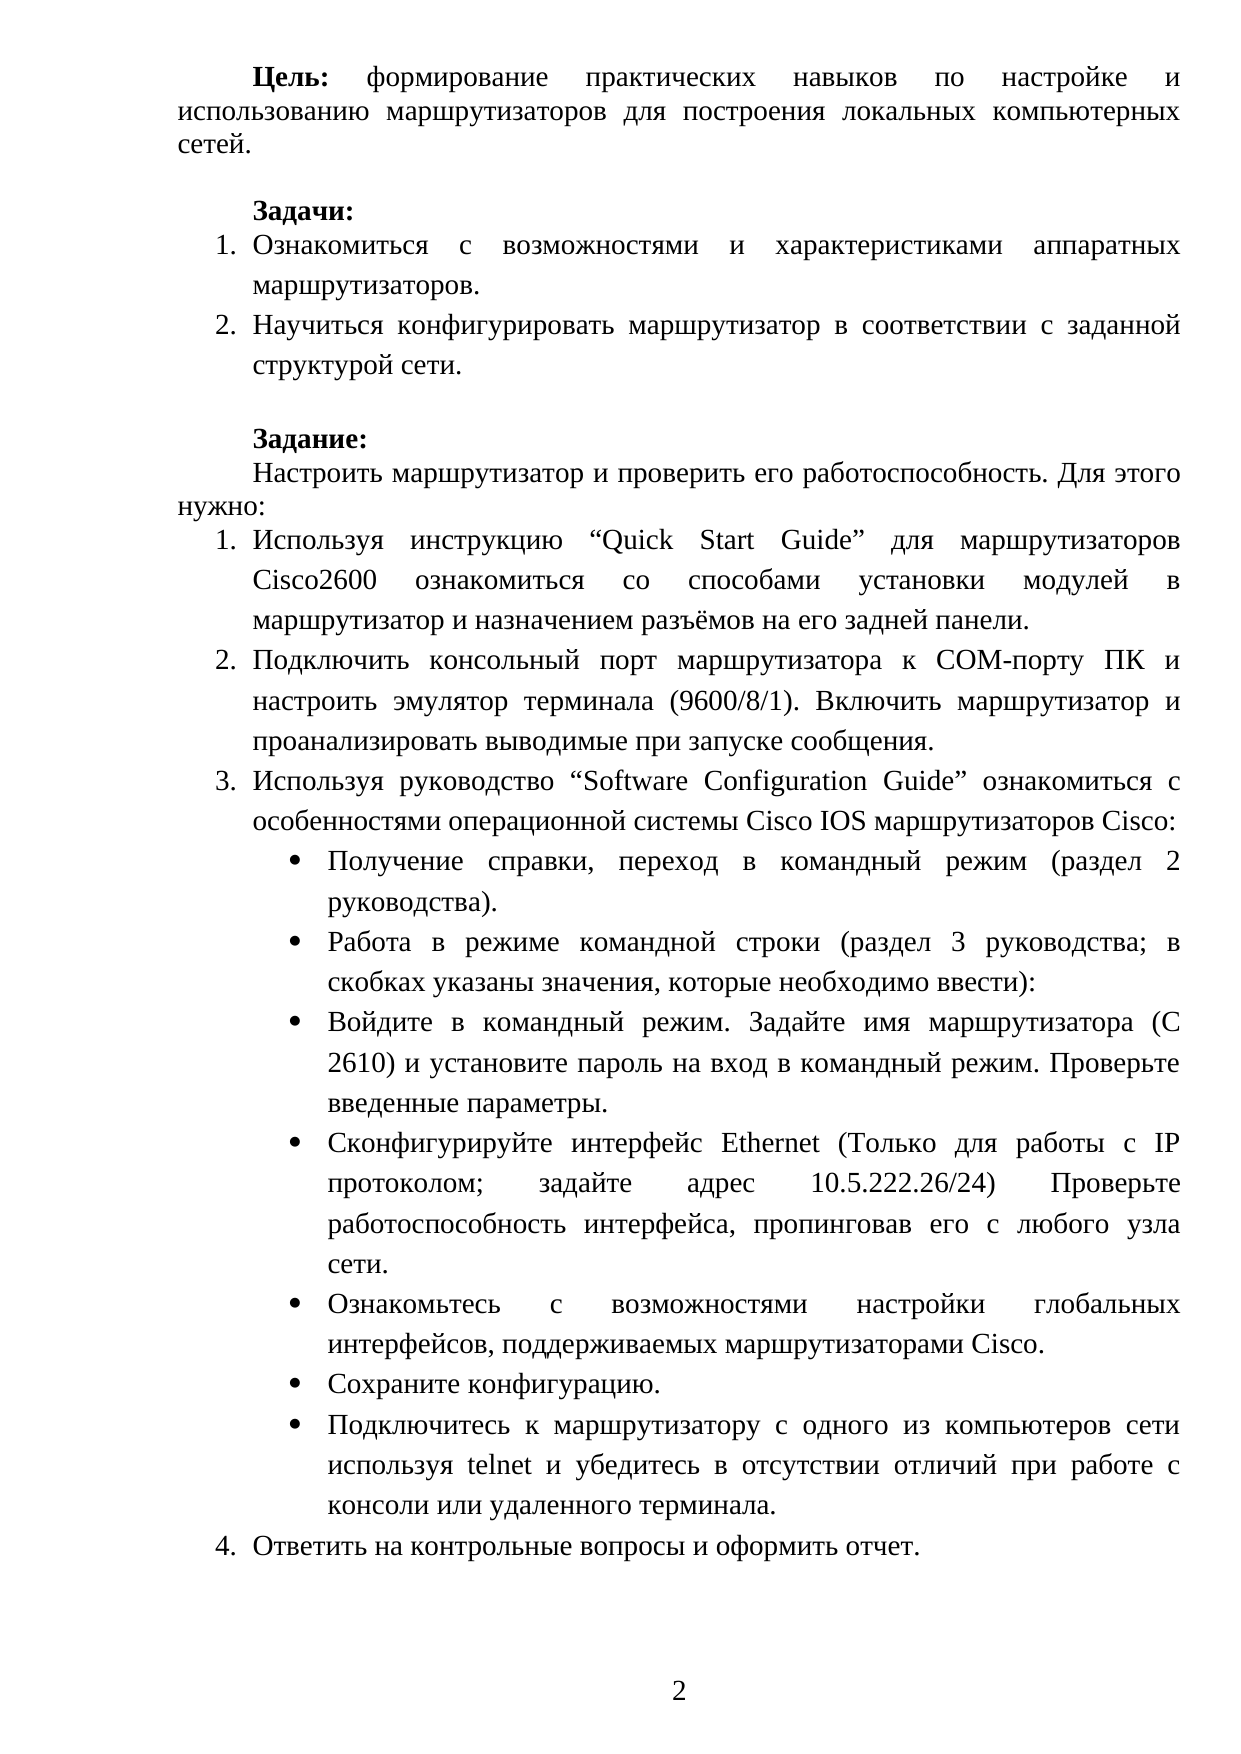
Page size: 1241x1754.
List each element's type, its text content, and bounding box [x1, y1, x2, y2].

list Подключить консольный порт маршрутизатора к COM-порту ПК и настроить эмулятор терминала (9600/8/1). Включить маршрутизатор и проанализировать выводимые при запуске сообщения. [215, 642, 1181, 756]
list Сконфигурируйте интерфейс Ethernet (Только для работы с IP протоколом; задайте адрес 10.5.222.26/24) Проверьте работоспособность интерфейса, пропинговав его с любого узла сети. [290, 1125, 1181, 1279]
list Ознакомиться с возможностями и характеристиками аппаратных маршрутизаторов. [215, 227, 1181, 301]
list Научиться конфигурировать маршрутизатор в соответствии с заданной структурой сети. [215, 307, 1181, 381]
text Настроить маршрутизатор и проверить его работоспособность. Для этого нужно: [177, 455, 1181, 522]
list Используя инструкцию “Quick Start Guide” для маршрутизаторов Cisco2600 ознакомиться со способами установки модулей в маршрутизатор и назначением разъёмов на его задней панели. [215, 522, 1181, 636]
list Войдите в командный режим. Задайте имя маршрутизатора (С 2610) и установите пароль на вход в командный режим. Проверьте введенные параметры. [290, 1004, 1181, 1118]
list Ознакомьтесь с возможностями настройки глобальных интерфейсов, поддерживаемых маршрутизаторами Cisco. [290, 1286, 1181, 1360]
list Работа в режиме командной строки (раздел 3 руководства; в скобках указаны значения, которые необходимо ввести): [290, 924, 1181, 998]
text Цель: формирование практических навыков по настройке и использованию маршрутизаторов для построения локальных компьютерных сетей. [177, 59, 1181, 160]
list Используя руководство “Software Configuration Guide” ознакомиться с особенностями операционной системы Cisco IOS маршрутизаторов Cisco: [215, 763, 1181, 837]
list Ответить на контрольные вопросы и оформить отчет. [215, 1528, 1181, 1561]
text Задачи: [177, 193, 1181, 227]
list Сохраните конфигурацию. [290, 1367, 1181, 1400]
list Задание: [177, 421, 1181, 455]
list Подключитесь к маршрутизатору с одного из компьютеров сети используя telnet и убедитесь в отсутствии отличий при работе с консоли или удаленного терминала. [290, 1407, 1181, 1521]
list Получение справки, переход в командный режим (раздел 2 руководства). [290, 843, 1181, 917]
